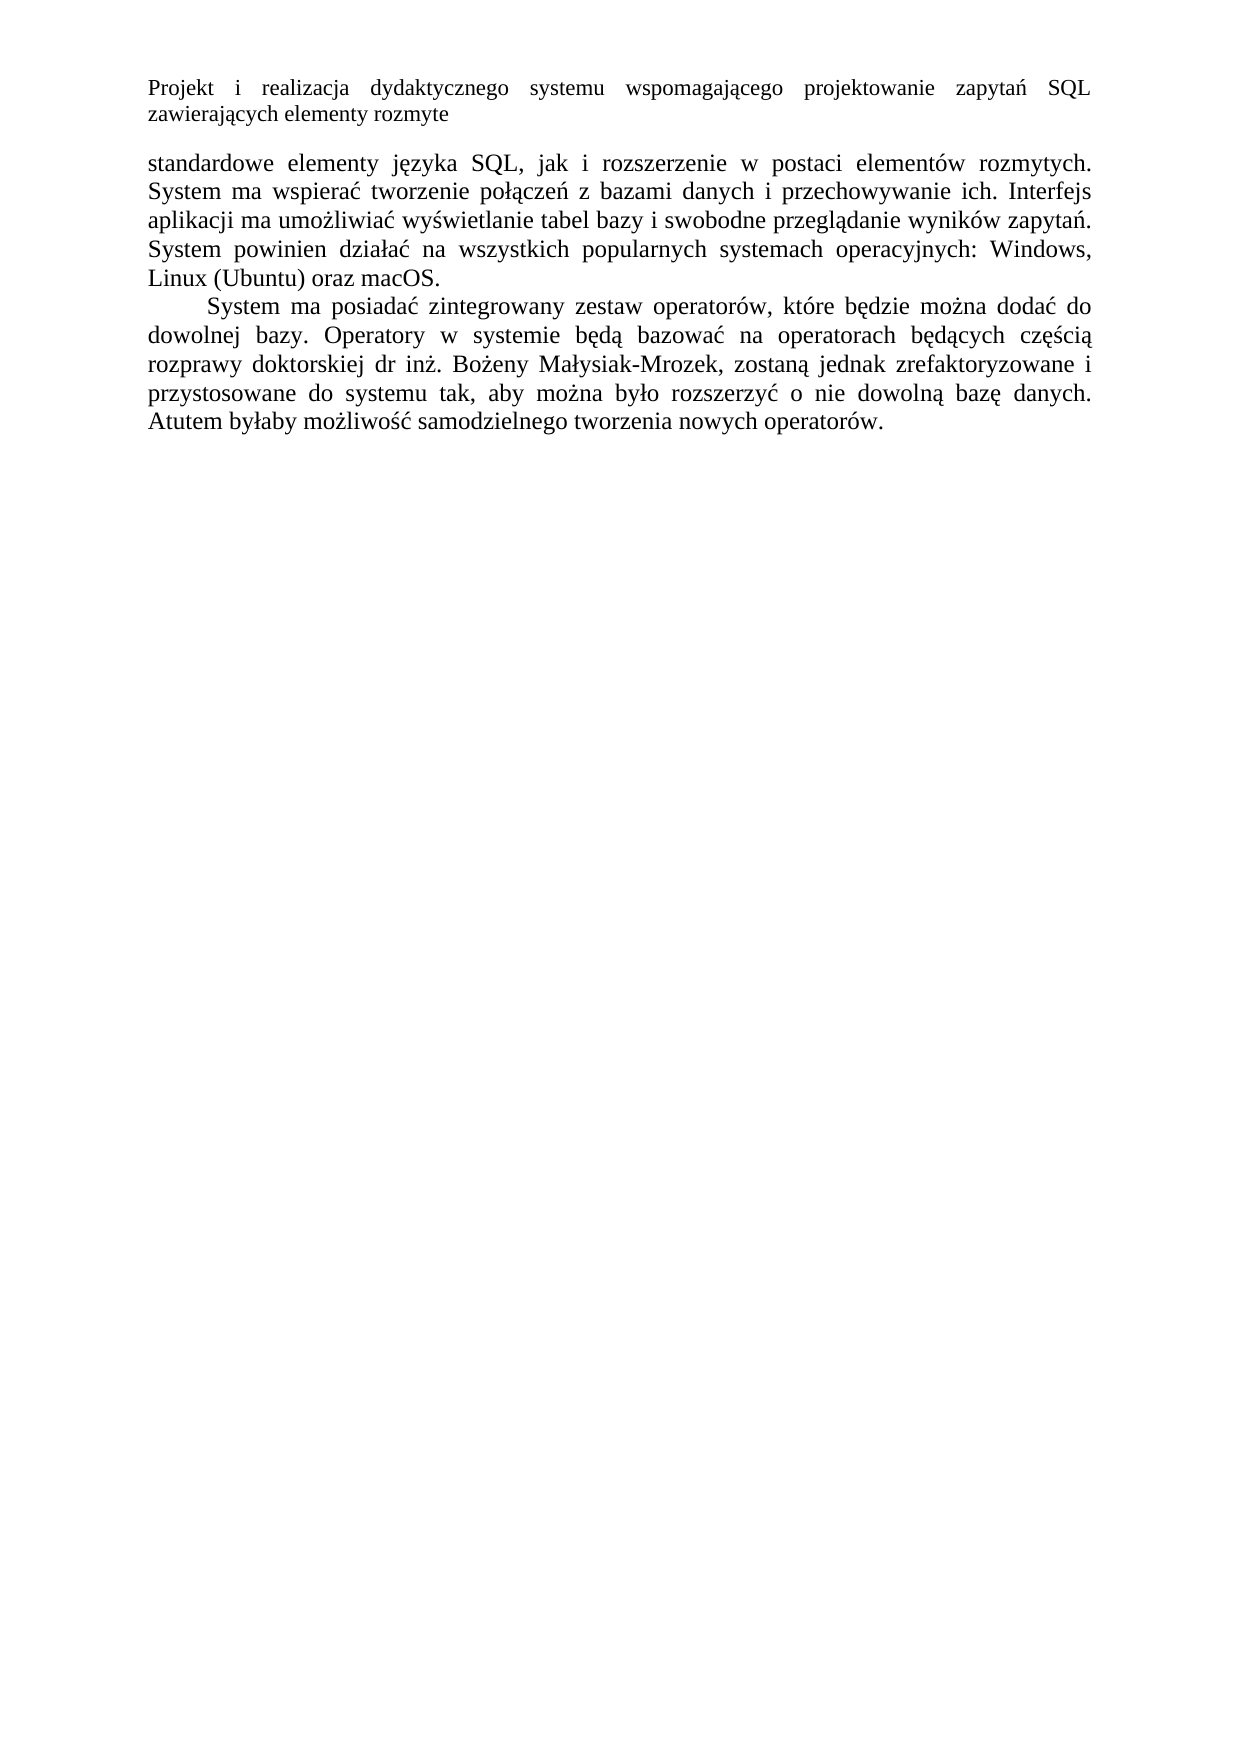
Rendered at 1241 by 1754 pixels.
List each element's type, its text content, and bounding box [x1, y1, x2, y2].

text System ma posiadać zintegrowany zestaw operatorów, które będzie można dodać do dowolnej bazy. Operatory w systemie będą bazować na operatorach będących częścią rozprawy doktorskiej dr inż. Bożeny Małysiak-Mrozek, zostaną jednak zrefaktoryzowane i przystosowane do systemu tak, aby można było rozszerzyć o nie dowolną bazę danych. Atutem byłaby możliwość samodzielnego tworzenia nowych operatorów. [148, 291, 1093, 435]
